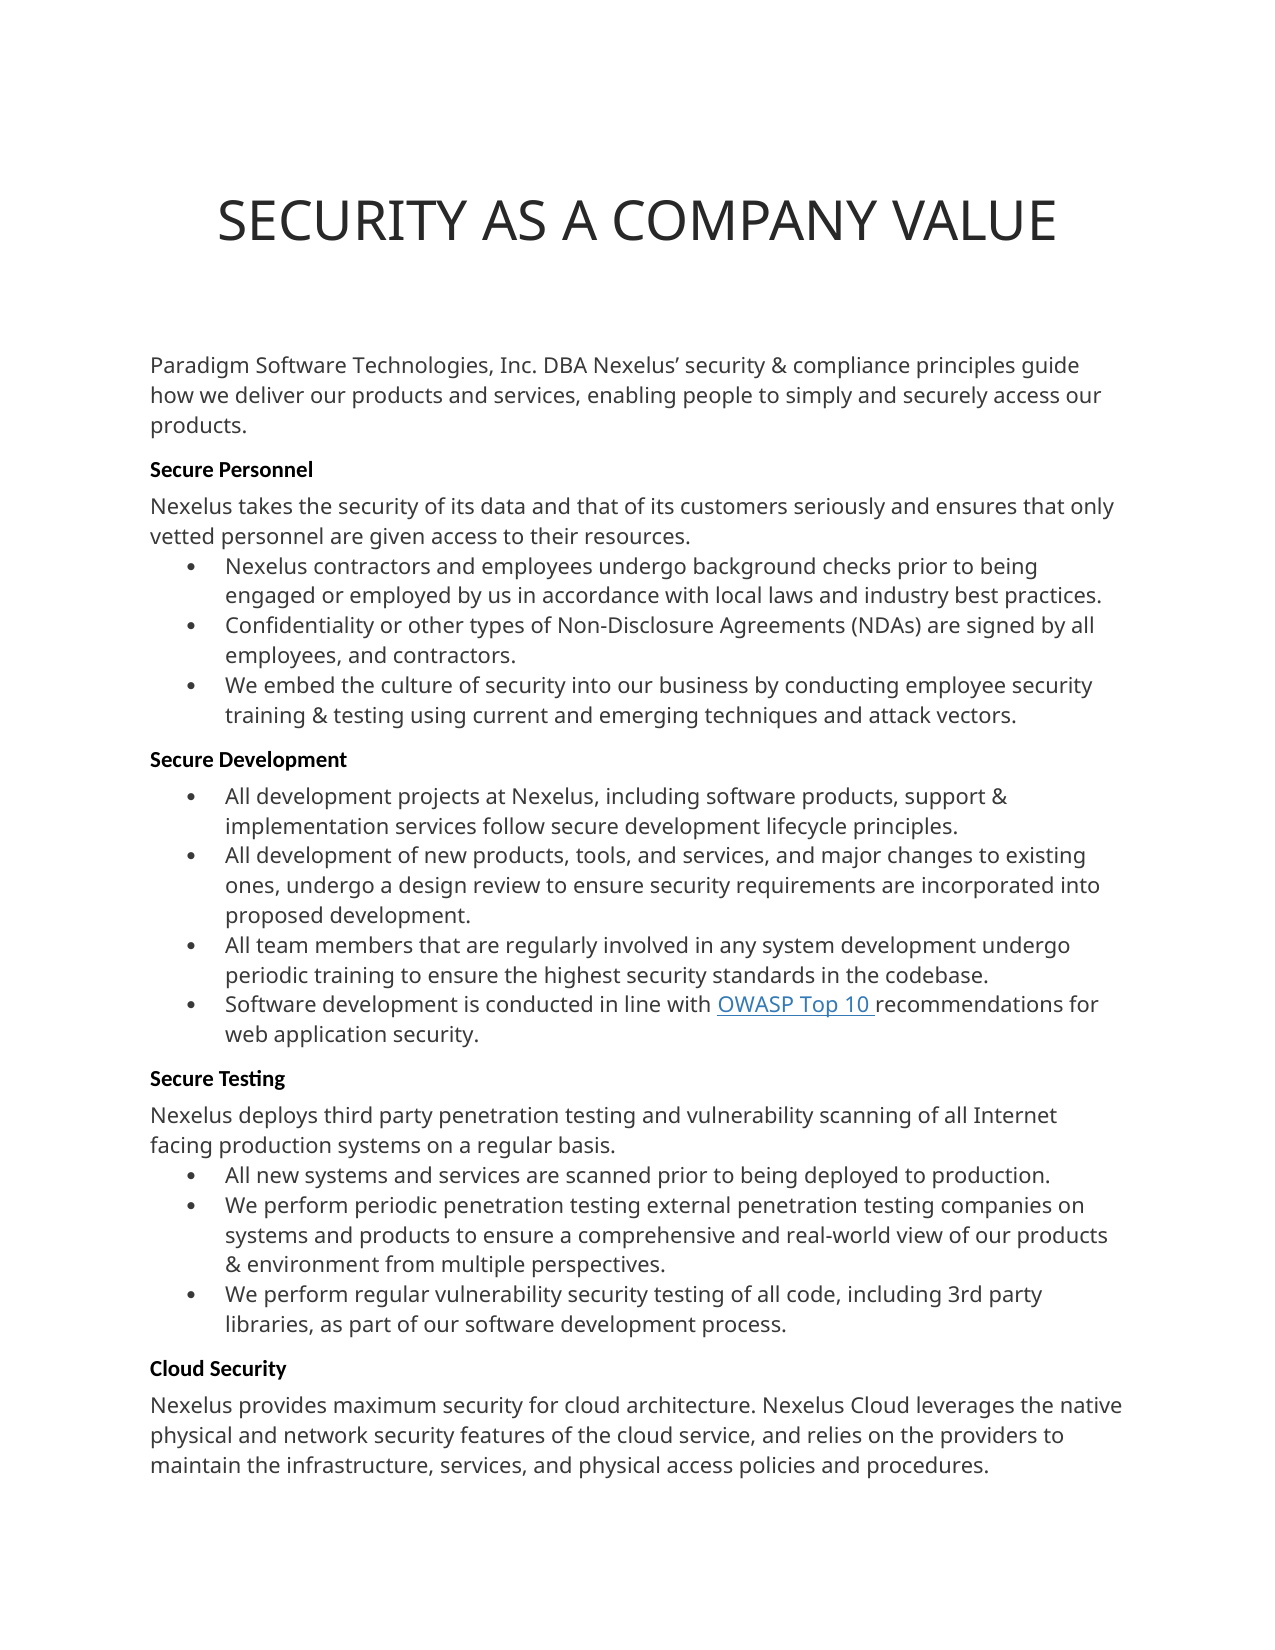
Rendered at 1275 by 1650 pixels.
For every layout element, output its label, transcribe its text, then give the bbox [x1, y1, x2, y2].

list Software development is conducted in line with OWASP Top 10 recommendations for web application security. [187, 989, 1125, 1049]
text Nexelus deploys third party penetration testing and vulnerability scanning of all Internet facing production systems on a regular basis. [150, 1100, 1125, 1160]
text Nexelus takes the security of its data and that of its customers seriously and ensures that only vetted personnel are given access to their resources. [150, 491, 1125, 551]
list All team members that are regularly involved in any system development undergo periodic training to ensure the highest security standards in the codebase. [187, 930, 1125, 989]
text Secure Development [150, 745, 1125, 773]
list We perform periodic penetration testing external penetration testing companies on systems and products to ensure a comprehensive and real-world view of our products & environment from multiple perspectives. [187, 1190, 1125, 1279]
text Nexelus provides maximum security for cloud architecture. Nexelus Cloud leverages the native physical and network security features of the cloud service, and relies on the providers to maintain the infrastructure, services, and physical access policies and procedures. [150, 1390, 1125, 1479]
text Paradigm Software Technologies, Inc. DBA Nexelus’ security & compliance principles guide how we deliver our products and services, enabling people to simply and securely access our products. [150, 350, 1125, 439]
list All development of new products, tools, and services, and major changes to existing ones, undergo a design review to ensure security requirements are incorporated into proposed development. [187, 840, 1125, 930]
text Secure Testing [150, 1064, 1125, 1093]
list Confidentiality or other types of Non-Disclosure Agreements (NDAs) are signed by all employees, and contractors. [187, 610, 1125, 670]
text Secure Personnel [150, 455, 1125, 483]
text Cloud Security [150, 1354, 1125, 1382]
list All development projects at Nexelus, including software products, support & implementation services follow secure development lifecycle principles. [187, 781, 1125, 840]
list All new systems and services are scanned prior to being deployed to production. [187, 1160, 1125, 1190]
list We perform regular vulnerability security testing of all code, including 3rd party libraries, as part of our software development process. [187, 1279, 1125, 1339]
text SECURITY AS A COMPANY VALUE [150, 181, 1125, 256]
list We embed the culture of security into our business by conducting employee security training & testing using current and emerging techniques and attack vectors. [187, 670, 1125, 729]
list Nexelus contractors and employees undergo background checks prior to being engaged or employed by us in accordance with local laws and industry best practices. [187, 551, 1125, 610]
